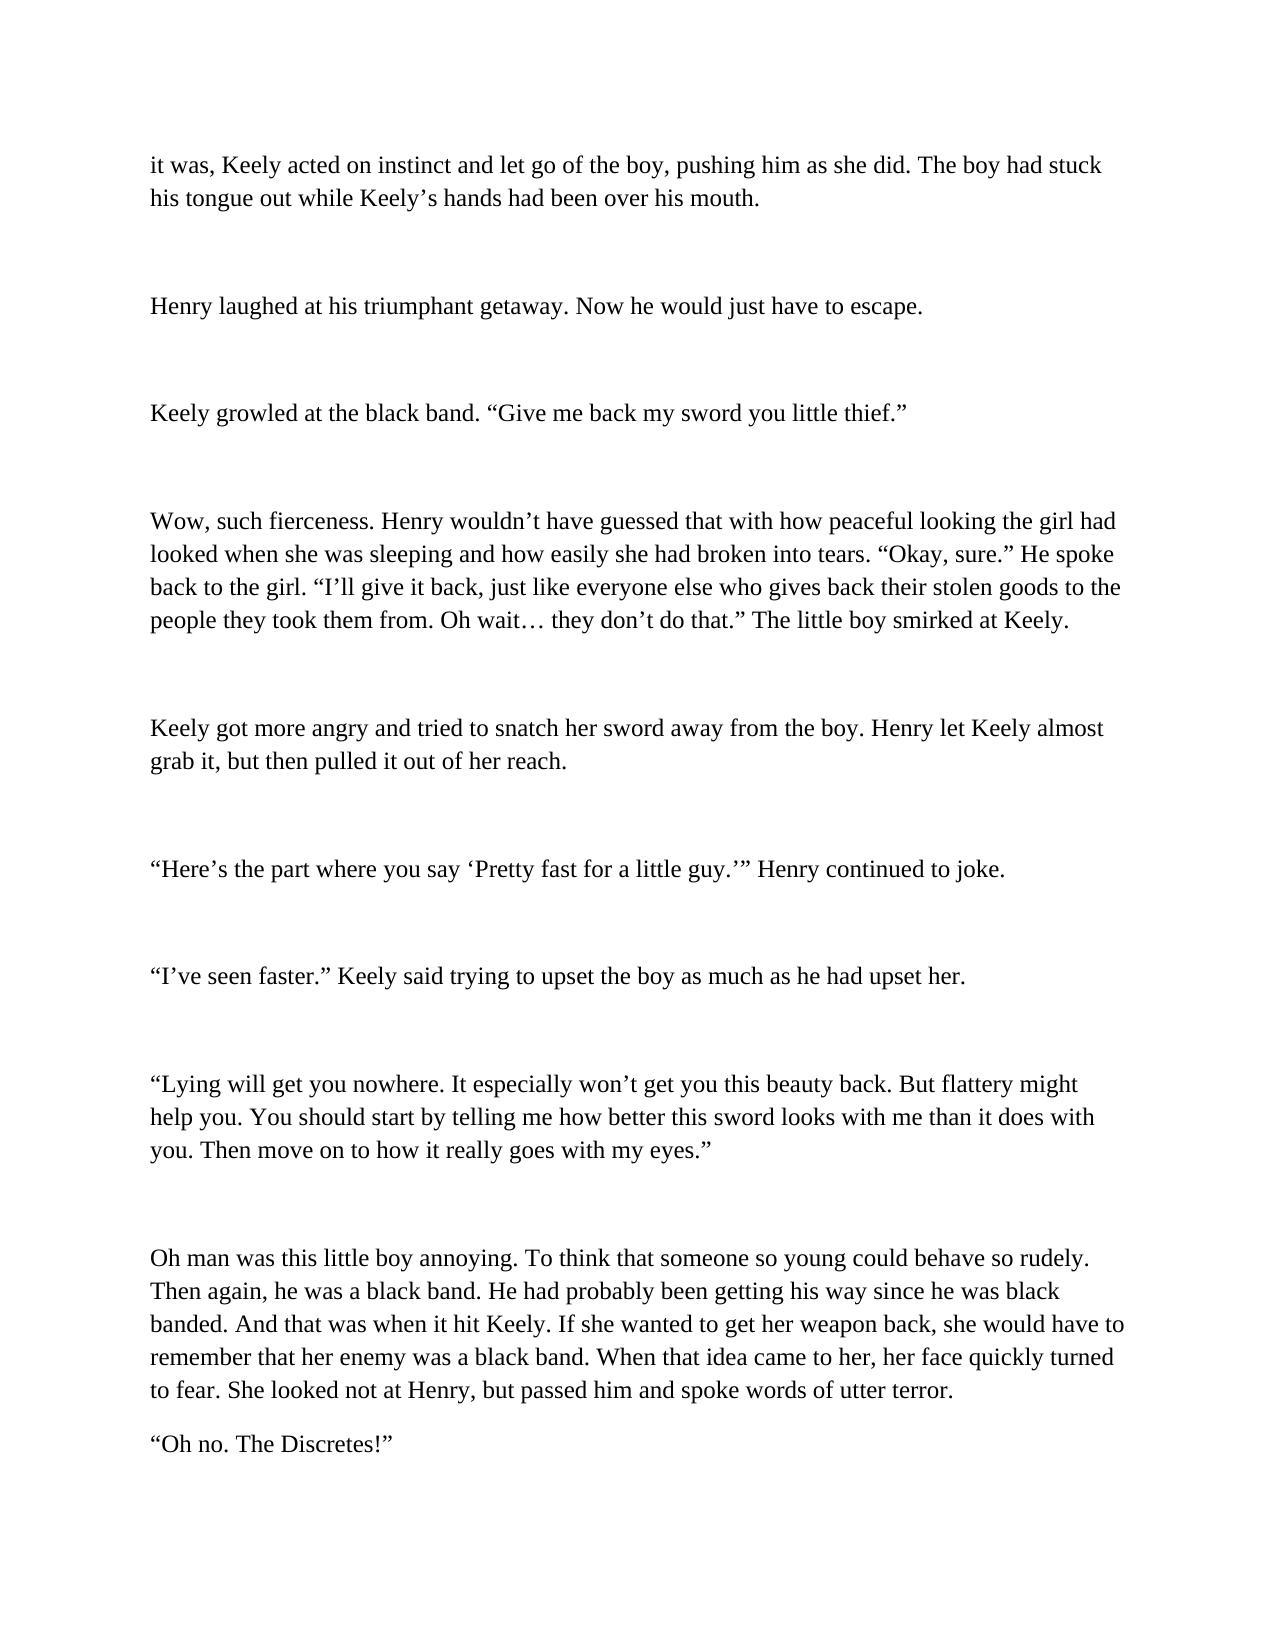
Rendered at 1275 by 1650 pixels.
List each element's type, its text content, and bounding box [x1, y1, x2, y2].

text Wow, such fierceness. Henry wouldn’t have guessed that with how peaceful looking the girl had looked when she was sleeping and how easily she had broken into tears. “Okay, sure.” He spoke back to the girl. “I’ll give it back, just like everyone else who gives back their stolen goods to the people they took them from. Oh wait… they don’t do that.” The little boy smirked at Keely. [150, 506, 1125, 634]
text “Here’s the part where you say ‘Pretty fast for a little guy.’” Henry continued to joke. [150, 854, 1125, 882]
text Keely growled at the black band. “Give me back my sword you little thief.” [150, 398, 1125, 427]
text “I’ve seen faster.” Keely said trying to upset the boy as much as he had upset her. [150, 961, 1125, 990]
text Oh man was this little boy annoying. To think that someone so young could behave so rudely. Then again, he was a black band. He had probably been getting his way since he was black banded. And that was when it hit Keely. If she wanted to get her weapon back, she would have to remember that her enemy was a black band. When that idea came to her, her face quickly turned to fear. She looked not at Henry, but passed him and spoke words of utter terror. [150, 1243, 1125, 1404]
text “Oh no. The Discretes!” [150, 1429, 1125, 1457]
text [150, 150, 1125, 212]
text Henry laughed at his triumphant getaway. Now he would just have to escape. [150, 291, 1125, 319]
text Keely got more angry and tried to snatch her sword away from the boy. Henry let Keely almost grab it, but then pulled it out of her reach. [150, 713, 1125, 775]
text “Lying will get you nowhere. It especially won’t get you this beauty back. But flattery might help you. You should start by telling me how better this sword looks with me than it does with you. Then move on to how it really goes with my eyes.” [150, 1069, 1125, 1164]
